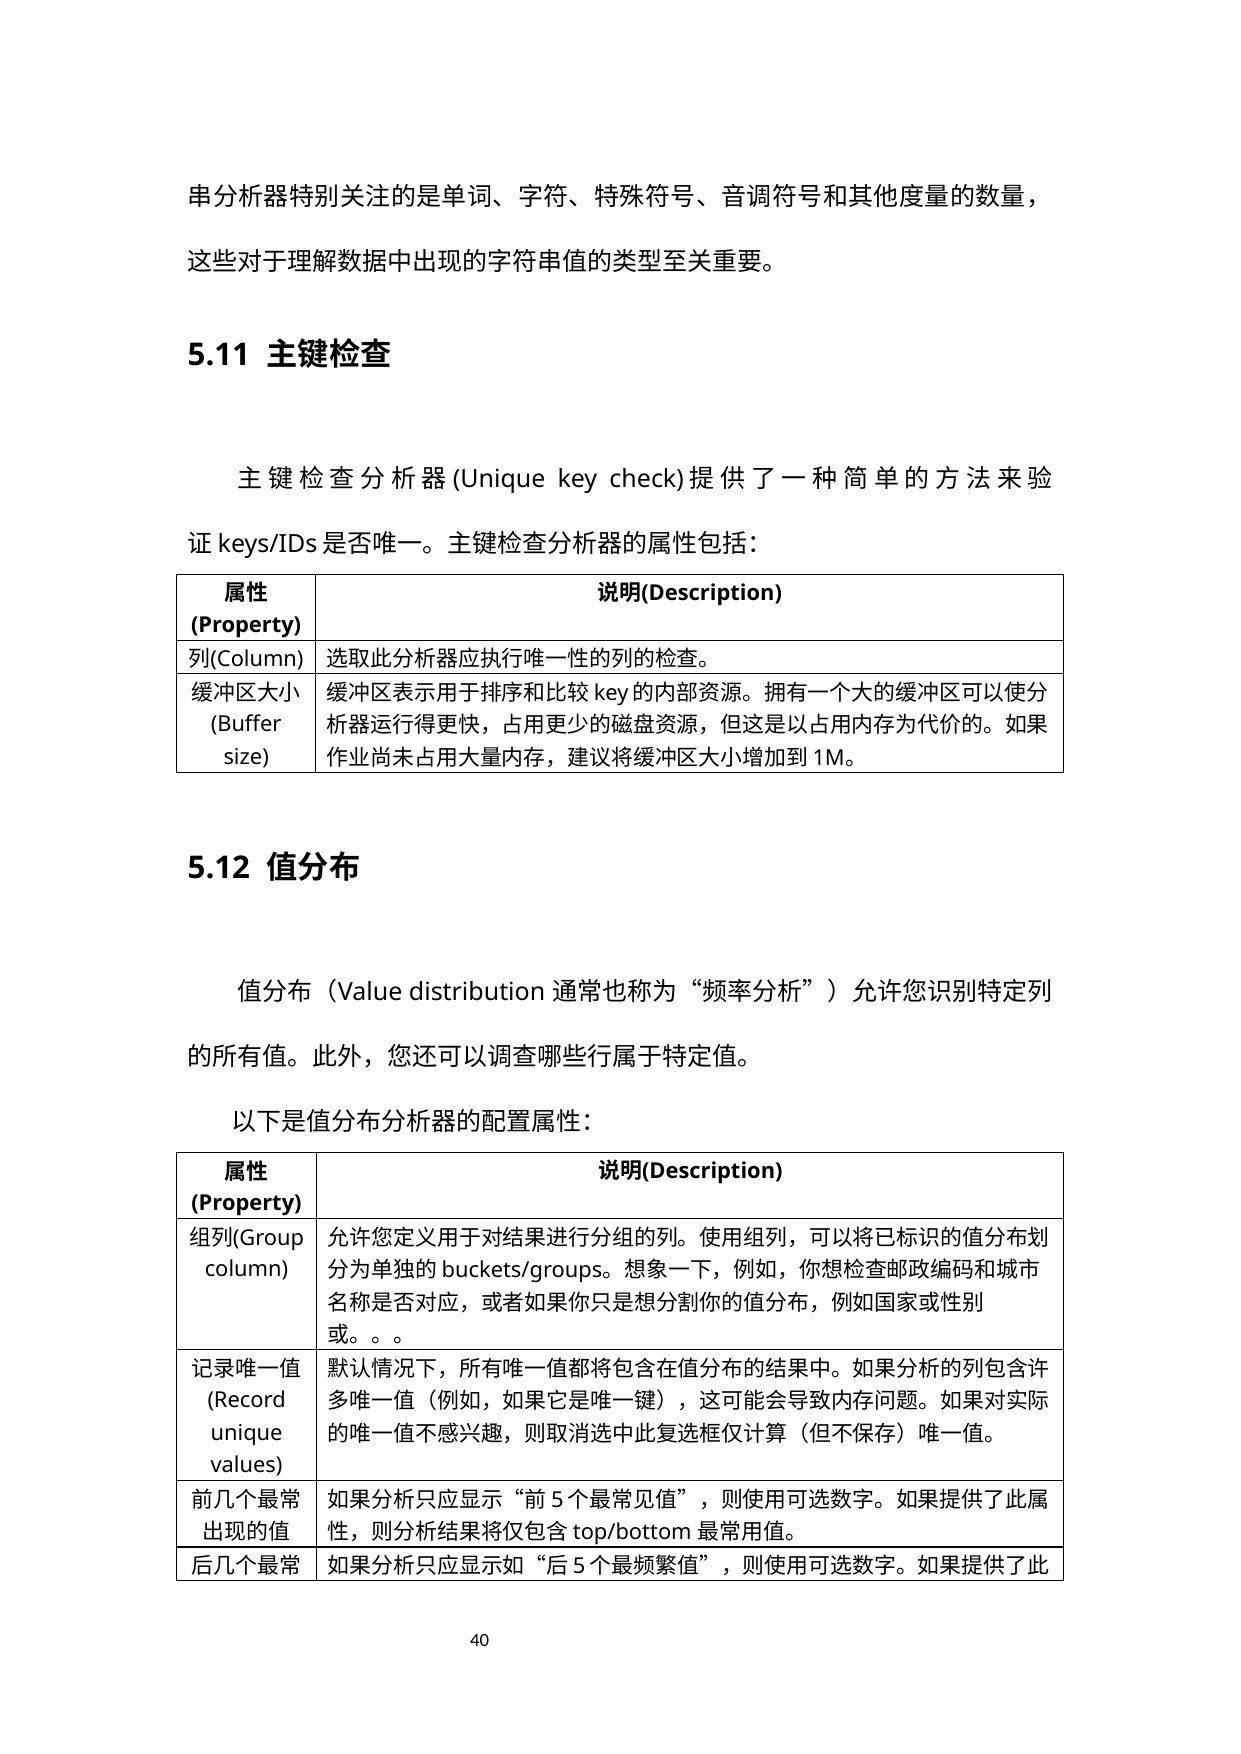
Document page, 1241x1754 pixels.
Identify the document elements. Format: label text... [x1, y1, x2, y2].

table_header 说明(Description) [316, 575, 1063, 640]
table_cell 后几个最常出现的值 [177, 1548, 316, 1580]
table_cell 前几个最常出现的值 [177, 1481, 316, 1546]
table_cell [317, 1548, 1063, 1580]
table_cell 如果分析只应显示“前5个最常见值”，则使用可选数字。如果提供了此属性，则分析结果将仅包含top/bottom 最常用值。 [317, 1481, 1063, 1546]
table_cell 默认情况下，所有唯一值都将包含在值分布的结果中。如果分析的列包含许多唯一值（例如，如果它是唯一键），这可能会导致内存问题。如果对实际的唯一值不感兴趣，则取消选中此复选框仅计算（但不保存）唯一值。 [317, 1350, 1063, 1480]
table_cell 选取此分析器应执行唯一性的列的检查。 [316, 641, 1063, 673]
table_cell 缓冲区大小(Buffer size) [177, 674, 315, 772]
table_cell 记录唯一值(Record unique values) [177, 1350, 316, 1480]
table_cell 组列(Group column) [177, 1219, 316, 1349]
table_header 属性(Property) [177, 1153, 316, 1218]
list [187, 162, 1053, 292]
table_header 说明(Description) [317, 1153, 1063, 1218]
table_cell 允许您定义用于对结果进行分组的列。使用组列，可以将已标识的值分布划分为单独的buckets/groups。想象一下，例如，你想检查邮政编码和城市名称是否对应，或者如果你只是想分割你的值分布，例如国家或性别或。。。 [317, 1219, 1063, 1349]
table_header 属性(Property) [177, 575, 315, 640]
table_cell 缓冲区表示用于排序和比较key的内部资源。拥有一个大的缓冲区可以使分析器运行得更快，占用更少的磁盘资源，但这是以占用内存为代价的。如果作业尚未占用大量内存，建议将缓冲区大小增加到1M。 [316, 674, 1063, 772]
table_cell 列(Column) [177, 641, 315, 673]
subtitle 值分布 [187, 832, 1053, 897]
list 主键检查分析器(Unique key check)提供了一种简单的方法来验证keys/IDs是否唯一。主键检查分析器的属性包括： [187, 444, 1053, 574]
subtitle 主键检查 [187, 319, 1053, 384]
list 以下是值分布分析器的配置属性： [187, 1087, 1053, 1152]
list 值分布（Value distribution 通常也称为“频率分析”）允许您识别特定列的所有值。此外，您还可以调查哪些行属于特定值。 [187, 957, 1053, 1087]
